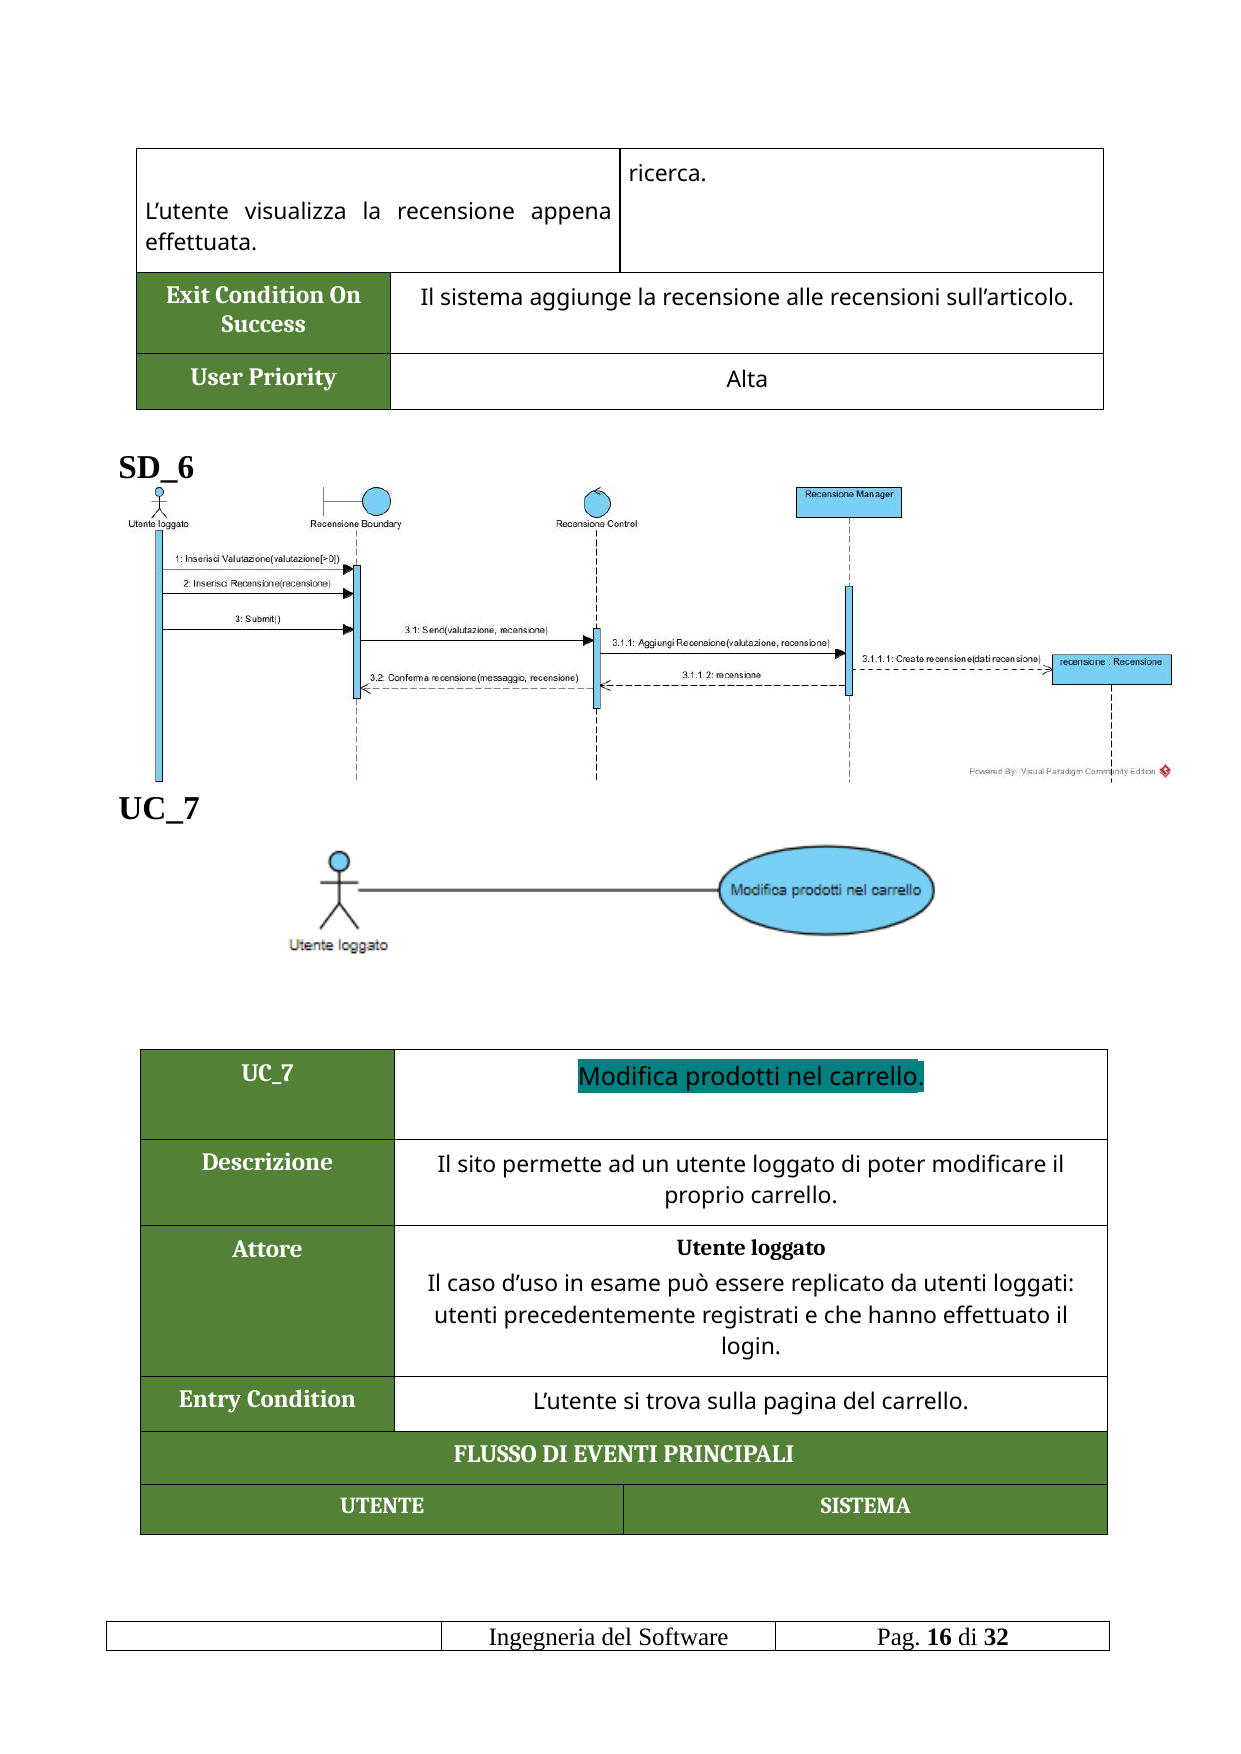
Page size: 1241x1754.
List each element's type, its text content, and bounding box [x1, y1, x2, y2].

table_cell Utente loggato Il caso d’uso in esame può essere replicato da utenti loggati: utenti precedentemente registrati e che hanno effettuato il login. [395, 1226, 1107, 1376]
table_cell Alta [391, 354, 1103, 409]
table_cell Entry Condition [141, 1377, 394, 1431]
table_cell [137, 149, 619, 272]
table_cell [621, 149, 1103, 272]
table_cell User Priority [137, 354, 390, 409]
table_cell Exit Condition On Success [137, 273, 390, 353]
table_cell Il sistema aggiunge la recensione alle recensioni sull’articolo. [391, 273, 1103, 353]
table_cell Attore [141, 1226, 394, 1376]
table_cell FLUSSO DI EVENTI PRINCIPALI [141, 1432, 1107, 1484]
table_cell Descrizione [141, 1140, 394, 1225]
table_cell L’utente si trova sulla pagina del carrello. [395, 1377, 1107, 1431]
picture [118, 485, 1175, 785]
table_cell UTENTE [141, 1485, 623, 1534]
table_header UC_7 [141, 1050, 394, 1139]
table_header Modifica prodotti nel carrello. [395, 1050, 1107, 1139]
subtitle UC_7 [118, 788, 1122, 827]
subtitle SD_6 [118, 447, 1122, 485]
table_cell SISTEMA [624, 1485, 1107, 1534]
picture [258, 826, 982, 1026]
table_cell Il sito permette ad un utente loggato di poter modificare il proprio carrello. [395, 1140, 1107, 1225]
